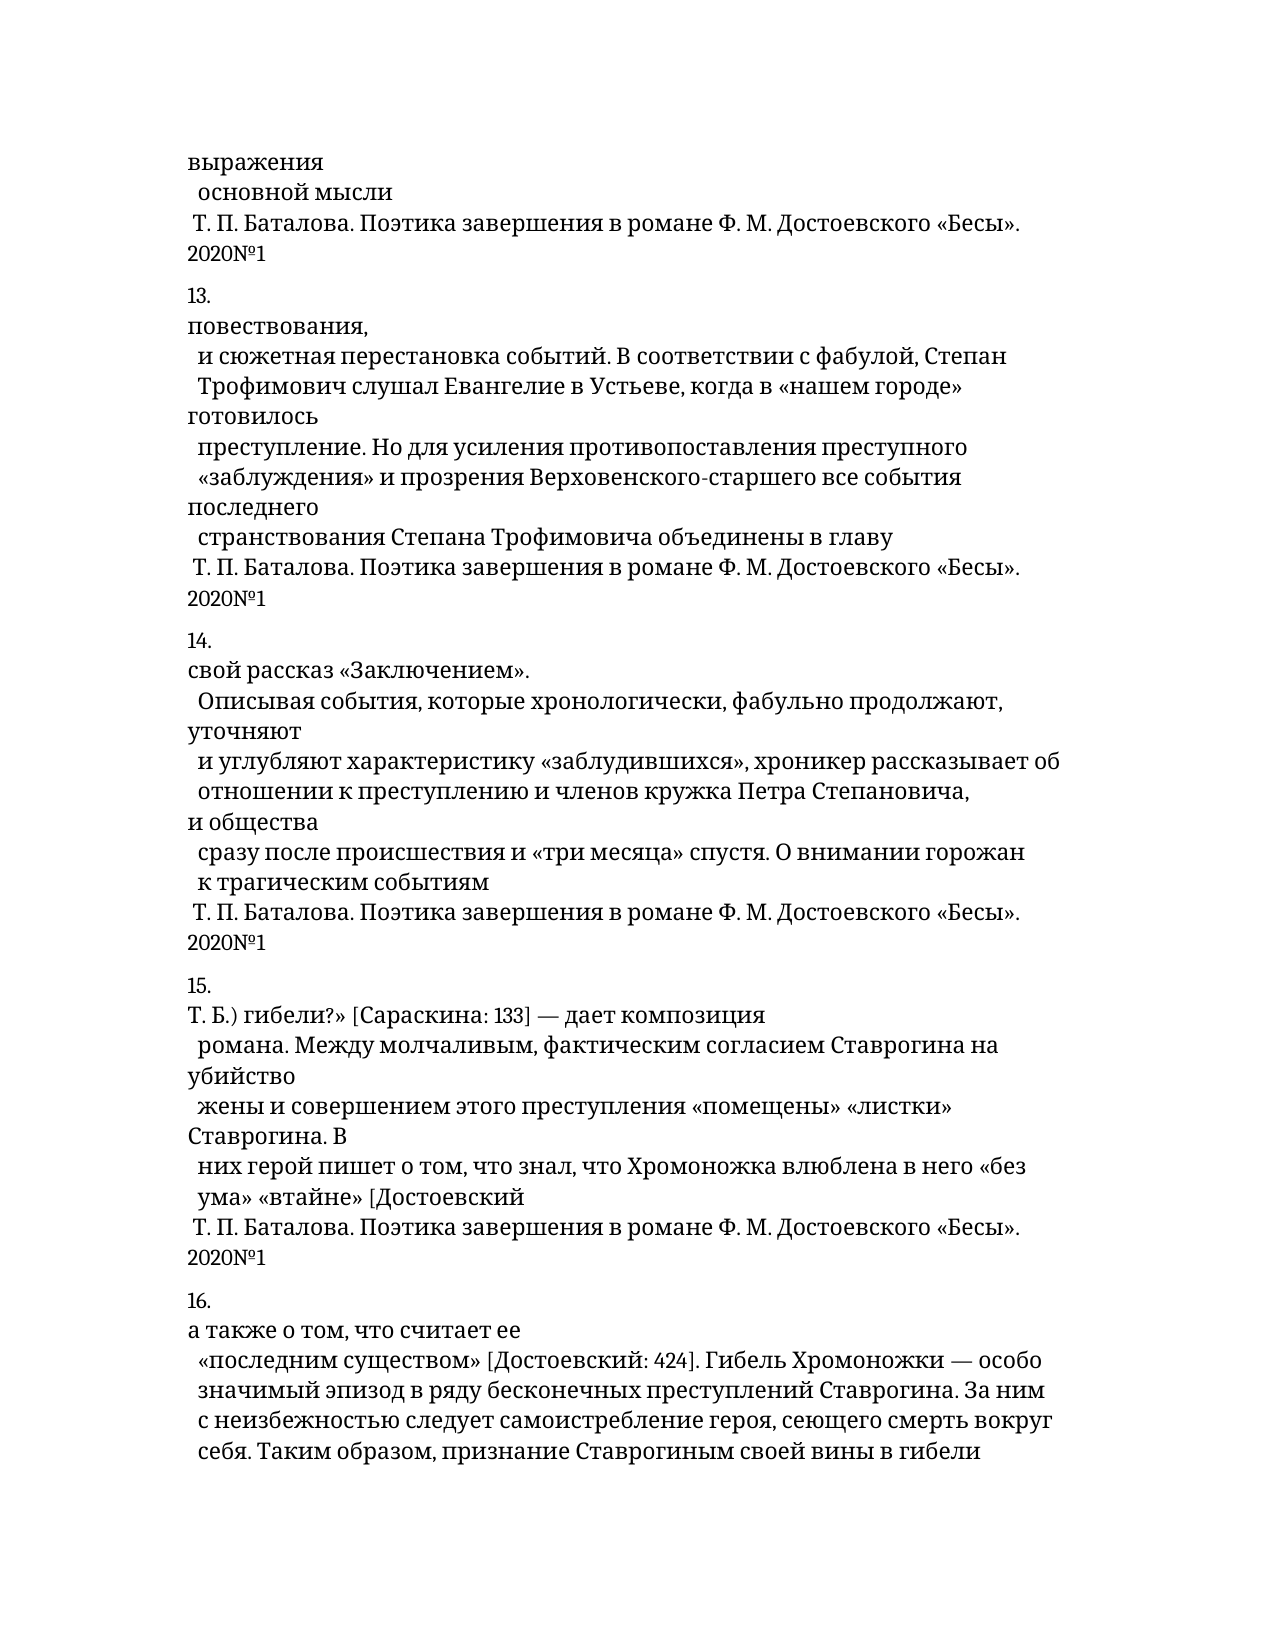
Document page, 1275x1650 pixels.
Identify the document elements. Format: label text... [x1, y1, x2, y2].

text 13. повествования, и сюжетная перестановка событий. В соответствии с фабулой, Степан Трофимович слушал Евангелие в Устьеве, когда в «нашем городе» готовилось преступление. Но для усиления противопоставления преступного «заблуждения» и прозрения Верховенского-старшего все события последнего странствования Степана Трофимовича объединены в главу Т. П. Баталова. Поэтика завершения в романе Ф. М. Достоевского «Бесы». 2020№1 [187, 283, 1087, 612]
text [187, 150, 1087, 267]
text 15. Т. Б.) гибели?» [Сараскина: 133] — дает композиция романа. Между молчаливым, фактическим согласием Ставрогина на убийство жены и совершением этого преступления «помещены» «листки» Ставрогина. В них герой пишет о том, что знал, что Хромоножка влюблена в него «без ума» «втайне» [Достоевский Т. П. Баталова. Поэтика завершения в романе Ф. М. Достоевского «Бесы». 2020№1 [187, 973, 1087, 1271]
text 14. свой рассказ «Заключением». Описывая события, которые хронологически, фабульно продолжают, уточняют и углубляют характеристику «заблудившихся», хроникер рассказывает об отношении к преступлению и членов кружка Петра Степановича, и общества сразу после происшествия и «три месяца» спустя. О внимании горожан к трагическим событиям Т. П. Баталова. Поэтика завершения в романе Ф. М. Достоевского «Бесы». 2020№1 [187, 628, 1087, 957]
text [187, 1287, 1087, 1465]
